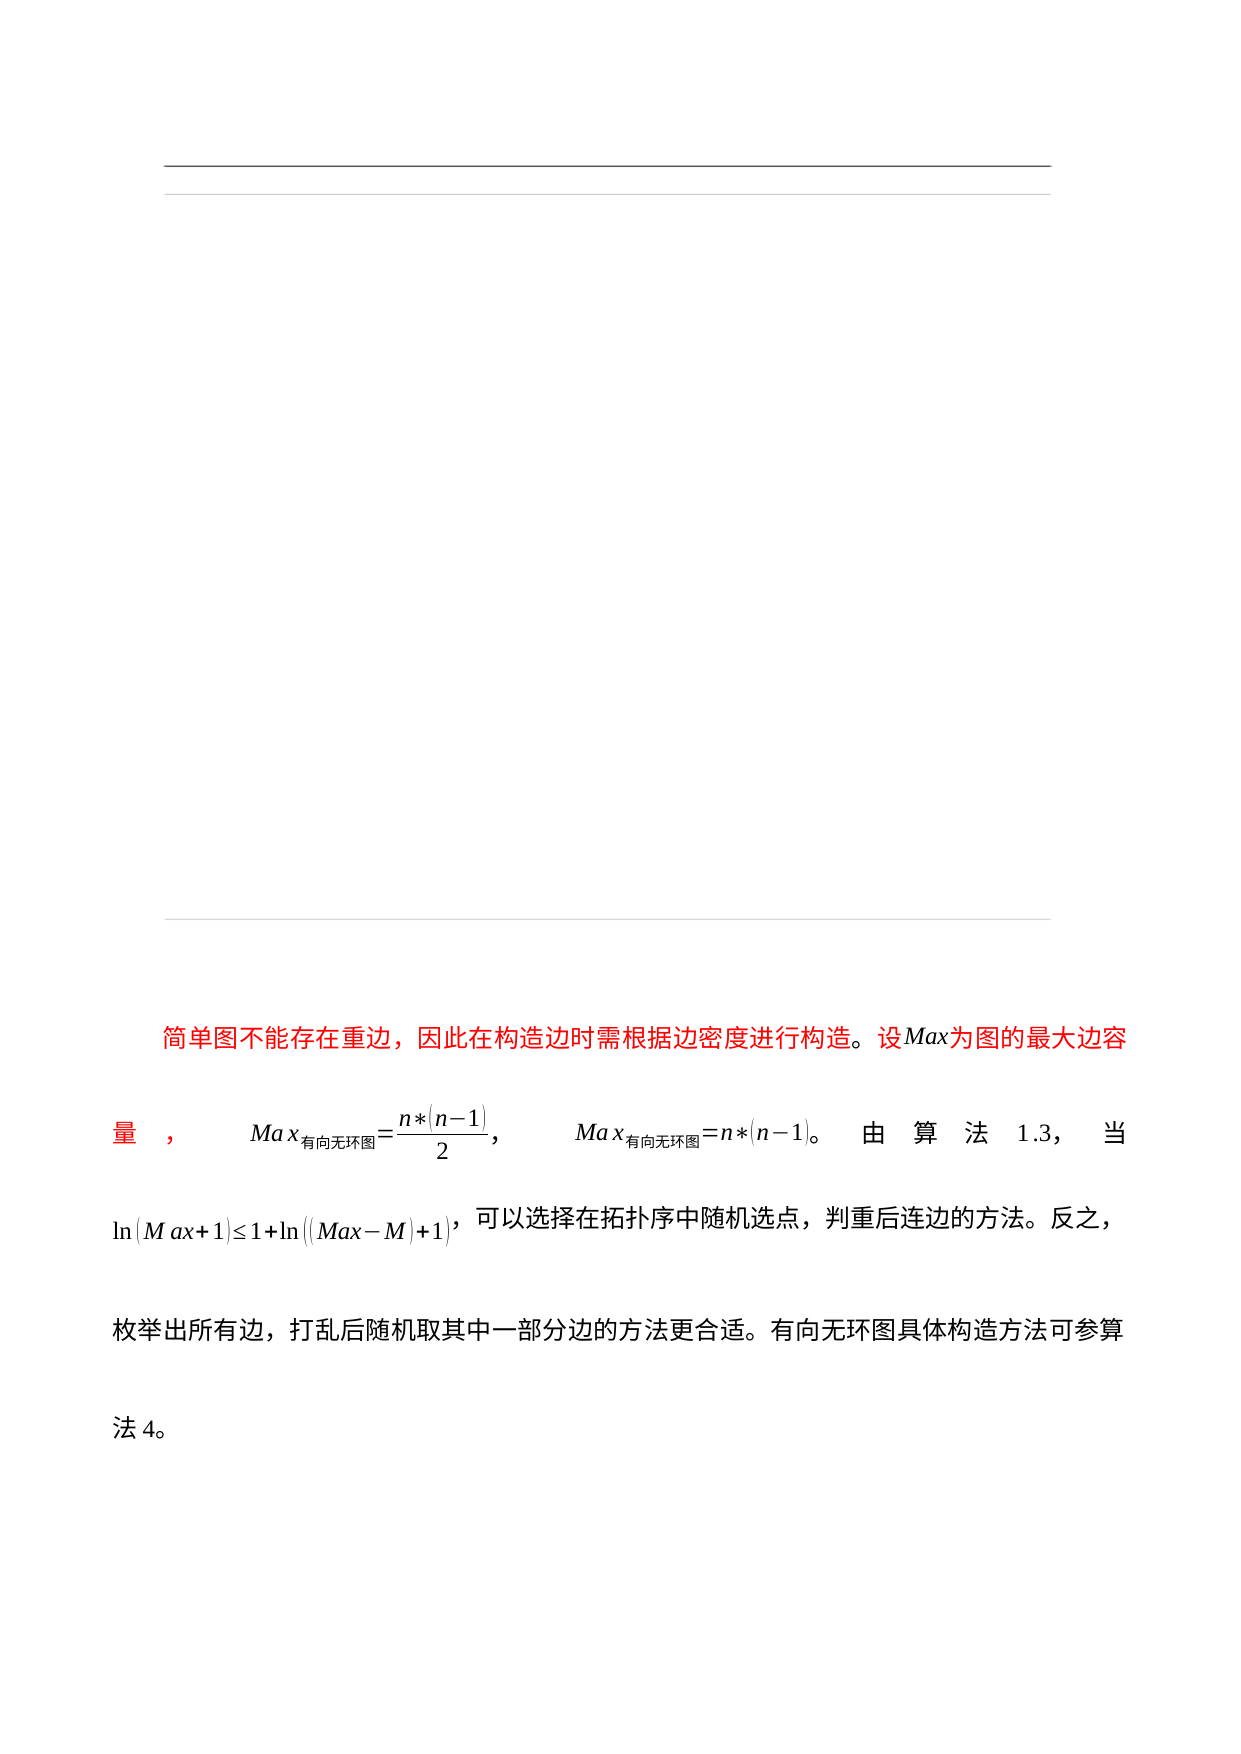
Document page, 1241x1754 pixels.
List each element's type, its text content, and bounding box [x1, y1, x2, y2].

text 简单图不能存在重边，因此在构造边时需根据边密度进行构造。设为图的最大边容量， ， 。由算法，当，可以选择在拓扑序中随机选点，判重后连边的方法。反之，枚举出所有边，打乱后随机取其中一部分边的方法更合适。有向无环图具体构造方法可参算法4。 [112, 1004, 1128, 1459]
